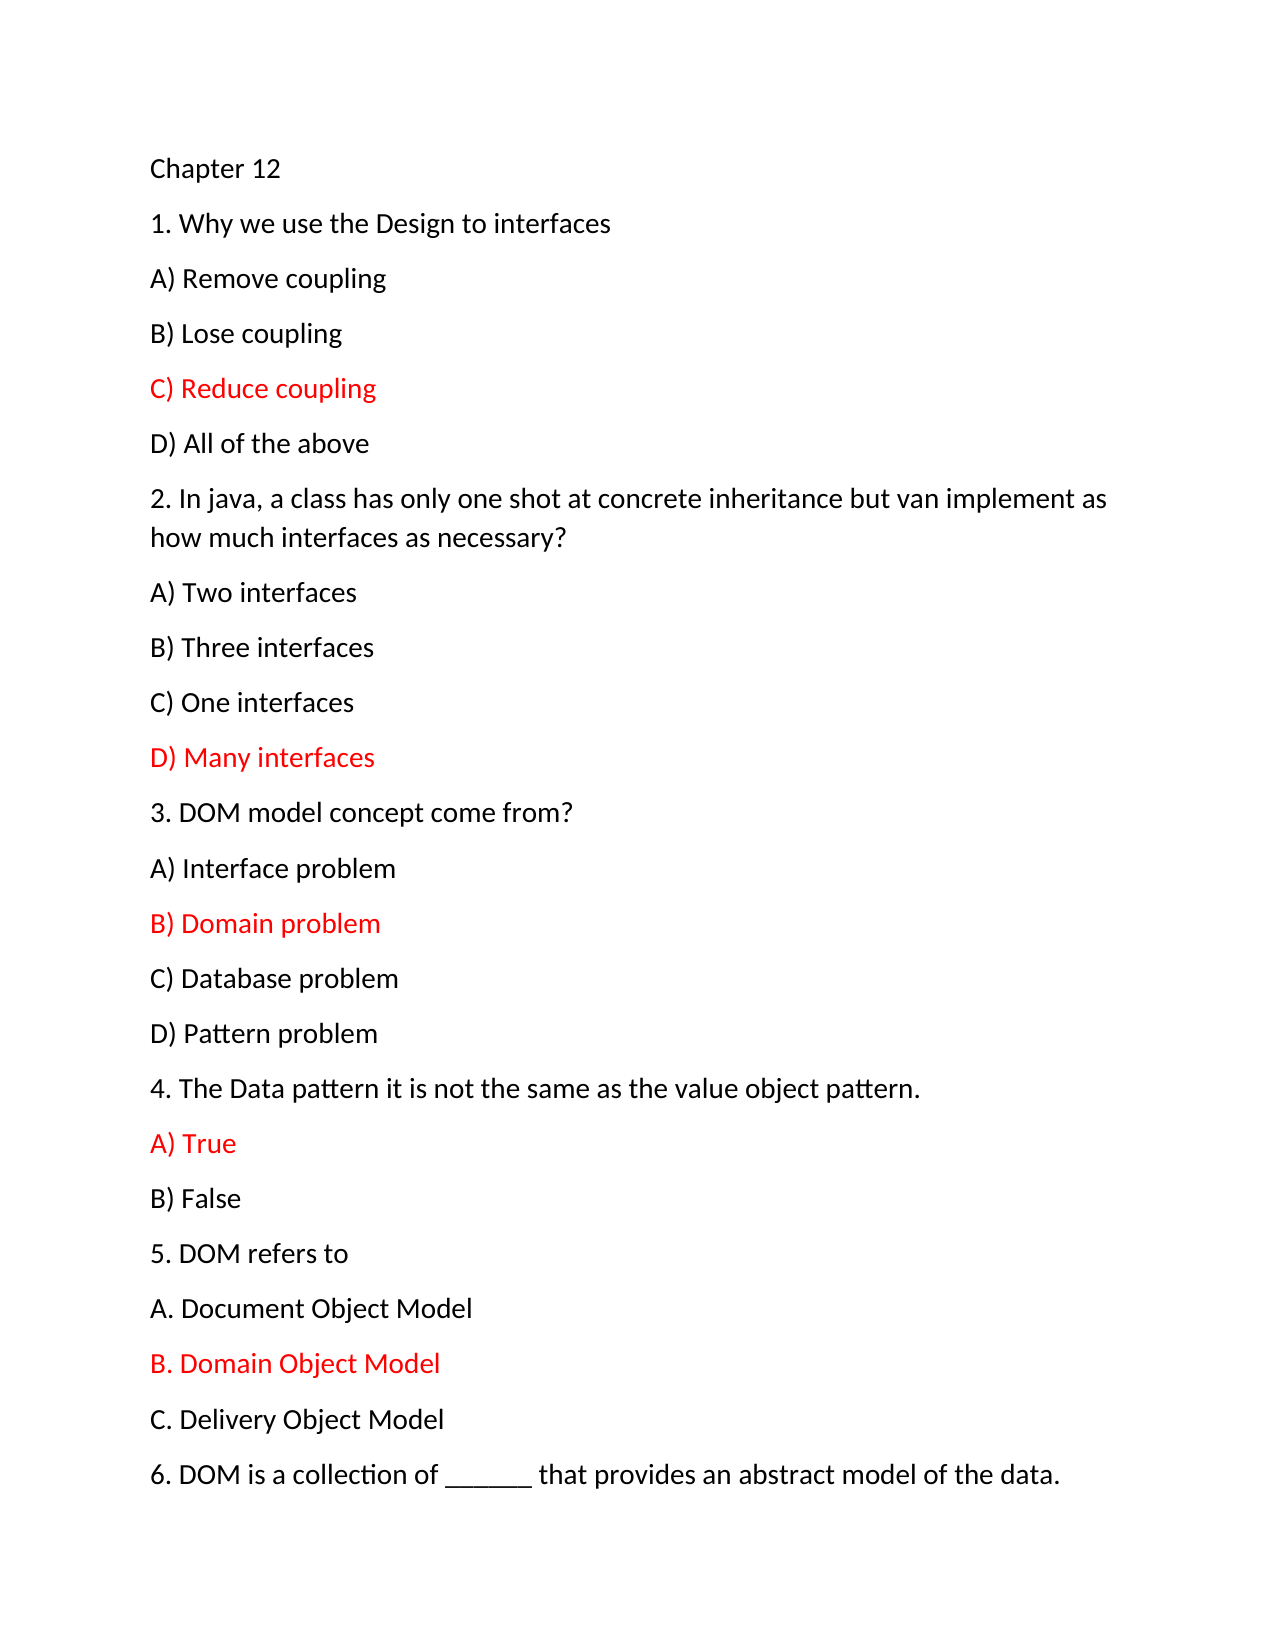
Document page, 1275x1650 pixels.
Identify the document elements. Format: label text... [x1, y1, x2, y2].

text C) Database problem [150, 960, 1125, 996]
text 5. DOM refers to [150, 1235, 1125, 1271]
text 4. The Data pattern it is not the same as the value object pattern. [150, 1070, 1125, 1106]
text A) Two interfaces [150, 574, 1125, 610]
text C) One interfaces [150, 684, 1125, 720]
text A) True [150, 1125, 1125, 1161]
text Chapter 12 [150, 150, 1125, 186]
text B) False [150, 1180, 1125, 1216]
text C. Delivery Object Model [150, 1401, 1125, 1436]
text A. Document Object Model [150, 1291, 1125, 1326]
text D) Pattern problem [150, 1015, 1125, 1051]
text C) Reduce coupling [150, 370, 1125, 406]
text 6. DOM is a collection of ______ that provides an abstract model of the data. [150, 1456, 1125, 1491]
text A) Remove coupling [150, 260, 1125, 296]
text D) Many interfaces [150, 739, 1125, 775]
text B) Lose coupling [150, 315, 1125, 351]
text 1. Why we use the Design to interfaces [150, 205, 1125, 241]
text 2. In java, a class has only one shot at concrete inheritance but van implement as how much interfaces as necessary? [150, 481, 1125, 555]
text A) Interface problem [150, 850, 1125, 885]
text D) All of the above [150, 426, 1125, 461]
text B. Domain Object Model [150, 1346, 1125, 1381]
text B) Domain problem [150, 905, 1125, 940]
text 3. DOM model concept come from? [150, 794, 1125, 830]
text B) Three interfaces [150, 629, 1125, 665]
